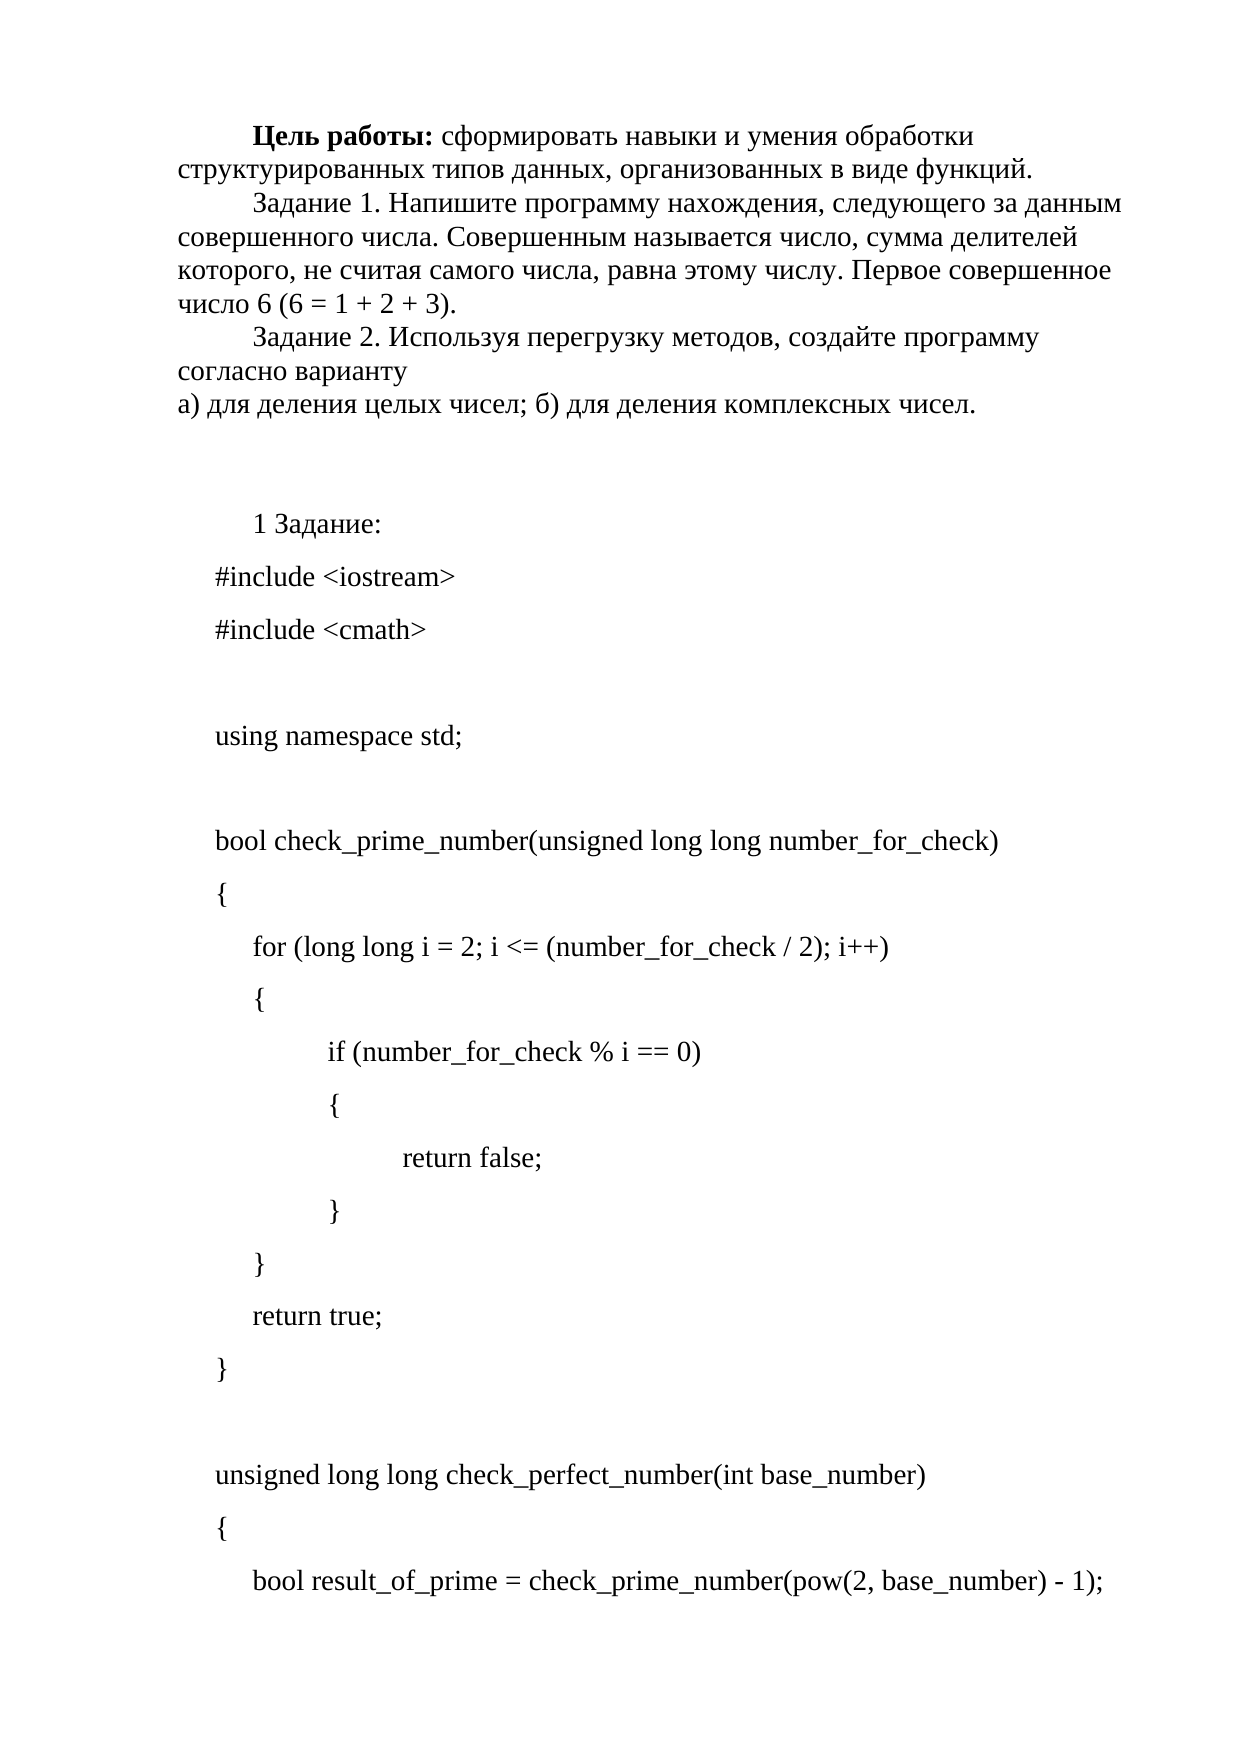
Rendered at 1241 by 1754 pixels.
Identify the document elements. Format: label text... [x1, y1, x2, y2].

text { [215, 876, 1152, 909]
text } [215, 1193, 1152, 1226]
text } [215, 1246, 1152, 1279]
text bool result_of_prime = check_prime_number(pow(2, base_number) - 1); [215, 1563, 1152, 1596]
text а) для деления целых чисел; б) для деления комплексных чисел. [177, 386, 1152, 420]
text using namespace std; [215, 718, 1152, 751]
text { [215, 1087, 1152, 1121]
text Цель работы: сформировать навыки и умения обработки структурированных типов данных, организованных в виде функций. [177, 118, 1152, 185]
text { [215, 982, 1152, 1015]
text return true; [215, 1298, 1152, 1332]
text for (long long i = 2; i <= (number_for_check / 2); i++) [215, 929, 1152, 962]
text bool check_prime_number(unsigned long long number_for_check) [215, 823, 1152, 857]
text #include <cmath> [215, 612, 1152, 646]
text { [215, 1510, 1152, 1543]
text #include <iostream> [215, 559, 1152, 593]
text if (number_for_check % i == 0) [215, 1034, 1152, 1068]
text unsigned long long check_perfect_number(int base_number) [215, 1457, 1152, 1491]
text Задание 2. Используя перегрузку методов, создайте программу согласно варианту [177, 319, 1152, 386]
text Задание 1. Напишите программу нахождения, следующего за данным совершенного числа. Совершенным называется число, сумма делителей которого, не считая самого числа, равна этому числу. Первое совершенное число 6 (6 = 1 + 2 + 3). [177, 185, 1152, 319]
text return false; [215, 1140, 1152, 1174]
list 1 Задание: [252, 506, 1152, 540]
text } [215, 1351, 1152, 1385]
